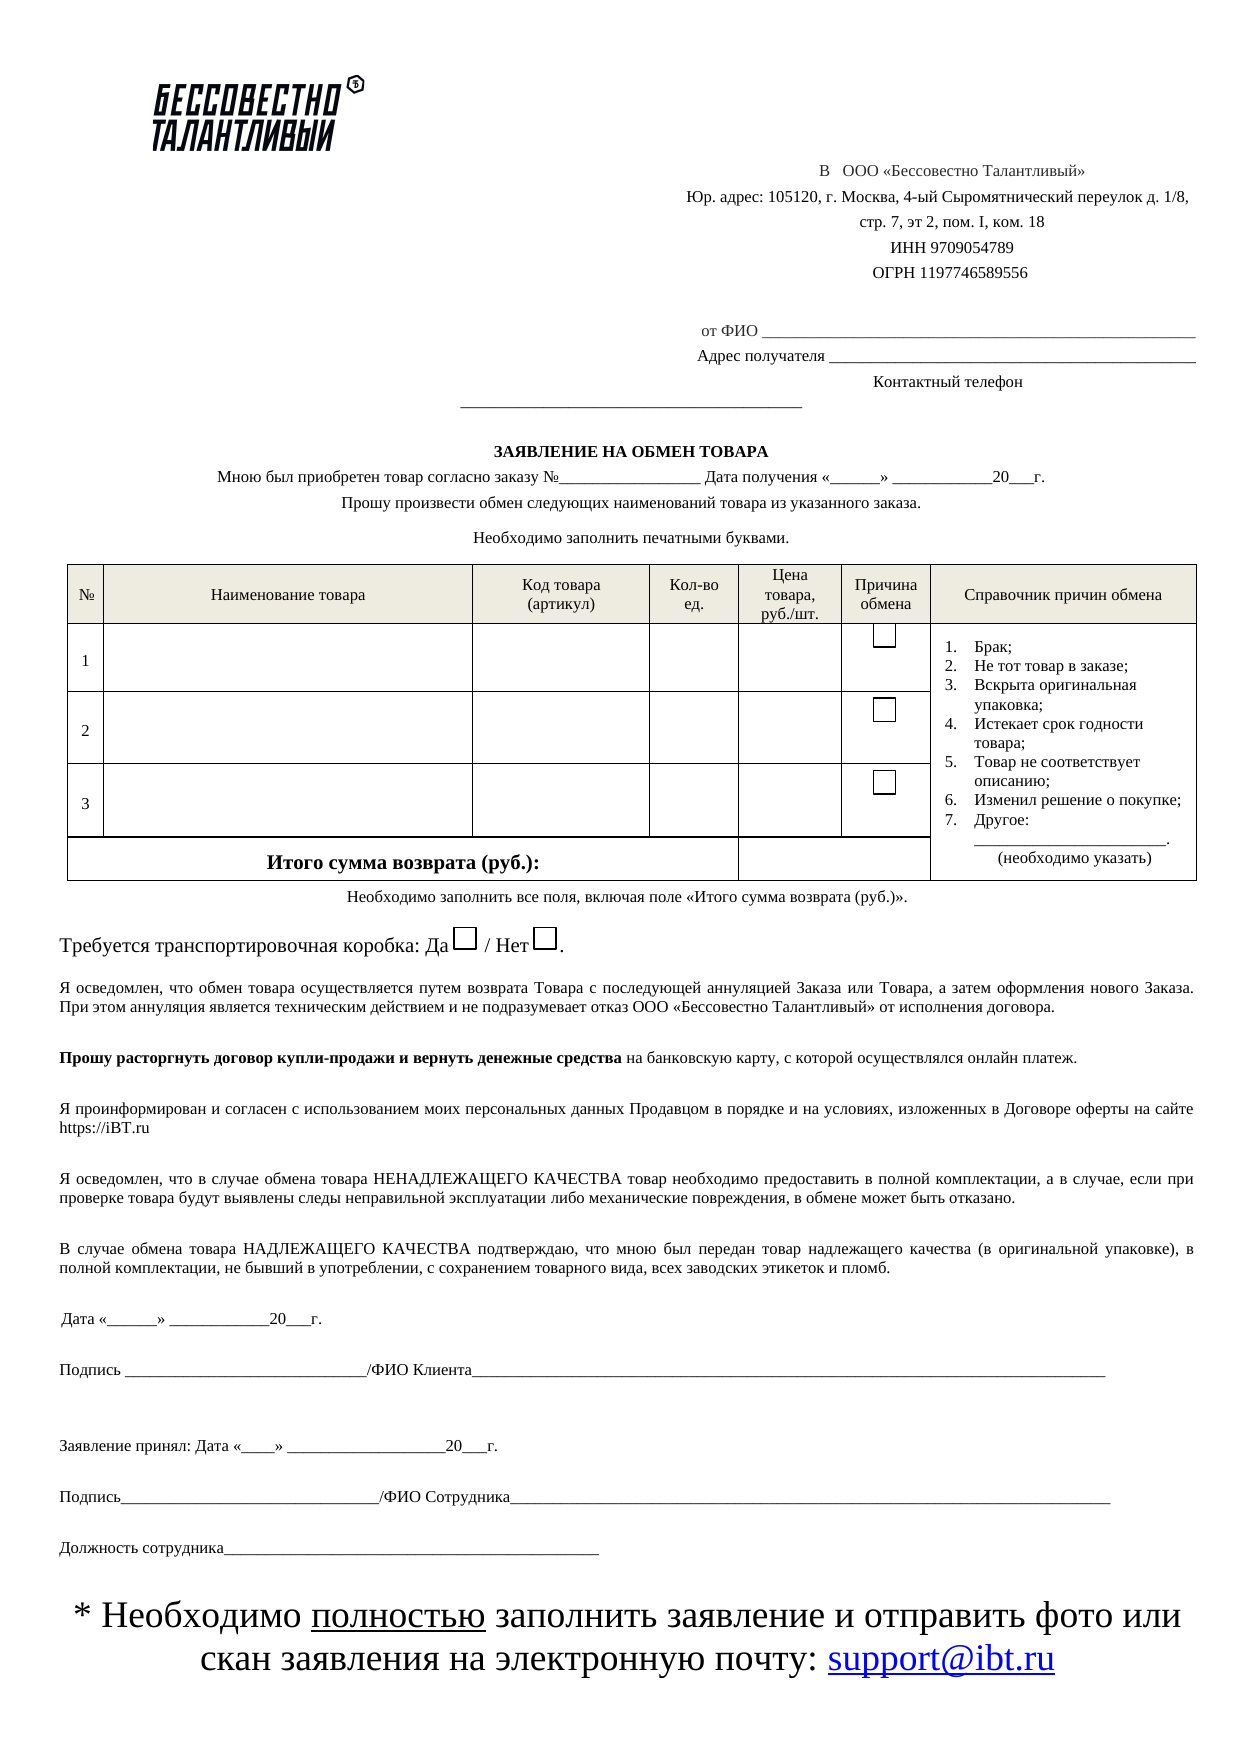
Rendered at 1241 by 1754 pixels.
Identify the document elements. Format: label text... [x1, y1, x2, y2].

table_header Справочник причин обмена [931, 565, 1196, 623]
table_cell [650, 692, 738, 763]
table_cell [104, 692, 472, 763]
table_cell 1 [68, 624, 103, 691]
text Необходимо заполнить все поля, включая поле «Итого сумма возврата (руб.)». [59, 887, 1196, 906]
text ОГРН 1197746589556 [104, 263, 1196, 282]
text Подпись_______________________________/ФИО Сотрудника________________________________________________________________________ [59, 1487, 1196, 1506]
table_cell [739, 692, 841, 763]
table_cell [739, 624, 841, 691]
text стр. 7, эт 2, пом. I, ком. 18 [104, 212, 1196, 231]
table_header № [68, 565, 103, 623]
table_cell [473, 764, 649, 836]
table_header Кол-во ед. [650, 565, 738, 623]
table_cell [739, 838, 930, 880]
table_cell [650, 764, 738, 836]
table_cell 3 [68, 764, 103, 836]
table_cell [842, 624, 930, 691]
table_header Цена товара, руб./шт. [739, 565, 841, 623]
text Я проинформирован и согласен с использованием моих персональных данных Продавцом в порядке и на условиях, изложенных в Договоре оферты на сайте https://iBT.ru [59, 1099, 1196, 1137]
text от ФИО ____________________________________________________ [59, 321, 1196, 340]
table_cell [104, 624, 472, 691]
text Прошу произвести обмен следующих наименований товара из указанного заказа. [67, 492, 1196, 512]
table_header Наименование товара [104, 565, 472, 623]
text ИНН 9709054789 [104, 237, 1196, 257]
text Мною был приобретен товар согласно заказу №_________________ Дата получения «______» ____________20___г. [67, 467, 1196, 486]
text Подпись _____________________________/ФИО Клиента____________________________________________________________________________ [59, 1359, 1196, 1379]
table_header Причина обмена [842, 565, 930, 623]
table_cell [842, 764, 930, 836]
table_cell [473, 624, 649, 691]
text Я осведомлен, что обмен товара осуществляется путем возврата Товара с последующей аннуляцией Заказа или Товара, а затем оформления нового Заказа. При этом аннуляция является техническим действием и не подразумевает отказ ООО «Бессовестно Талантливый» от исполнения договора. [59, 978, 1196, 1016]
text Требуется транспортировочная коробка: Да / Нет . [59, 927, 1196, 957]
text ЗАЯВЛЕНИЕ НА ОБМЕН ТОВАРА [67, 442, 1196, 461]
table_cell [650, 624, 738, 691]
text В случае обмена товара НАДЛЕЖАЩЕГО КАЧЕСТВА подтверждаю, что мною был передан товар надлежащего качества (в оригинальной упаковке), в полной комплектации, не бывший в употреблении, с сохранением товарного вида, всех заводских этикеток и пломб. [59, 1239, 1196, 1277]
text Прошу расторгнуть договор купли-продажи и вернуть денежные средства на банковскую карту, с которой осуществлялся онлайн платеж. [59, 1048, 1196, 1067]
text Должность сотрудника_____________________________________________ [59, 1537, 1196, 1557]
text Адрес получателя ____________________________________________ [67, 346, 1196, 365]
table_cell Брак; Не тот товар в заказе; Вскрыта оригинальная упаковка; Истекает срок годности товара; Товар не соответствует описанию; Изменил решение о покупке; Другое: _______________________. (необходимо указать) [931, 624, 1196, 880]
table_cell [842, 692, 930, 763]
table_cell [739, 764, 841, 836]
table_cell Итого сумма возврата (руб.): [68, 838, 738, 880]
text Юр. адрес: 105120, г. Москва, 4-ый Сыромятнический переулок д. 1/8, [104, 187, 1196, 206]
table_cell [104, 764, 472, 836]
picture [152, 75, 365, 151]
text Контактный телефон _________________________________________ [67, 372, 1196, 410]
table_cell [473, 692, 649, 763]
text Заявление принял: Дата «____» ___________________20___г. [59, 1436, 1196, 1455]
text Я осведомлен, что в случае обмена товара НЕНАДЛЕЖАЩЕГО КАЧЕСТВА товар необходимо предоставить в полной комплектации, а в случае, если при проверке товара будут выявлены следы неправильной эксплуатации либо механические повреждения, в обмене может быть отказано. [59, 1169, 1196, 1207]
table_cell 2 [68, 692, 103, 763]
text Необходимо заполнить печатными буквами. [67, 528, 1196, 547]
text В ООО «Бессовестно Талантливый» [59, 161, 1196, 180]
table_header Код товара (артикул) [473, 565, 649, 623]
text Дата «______» ____________20___г. [44, 1309, 1196, 1328]
